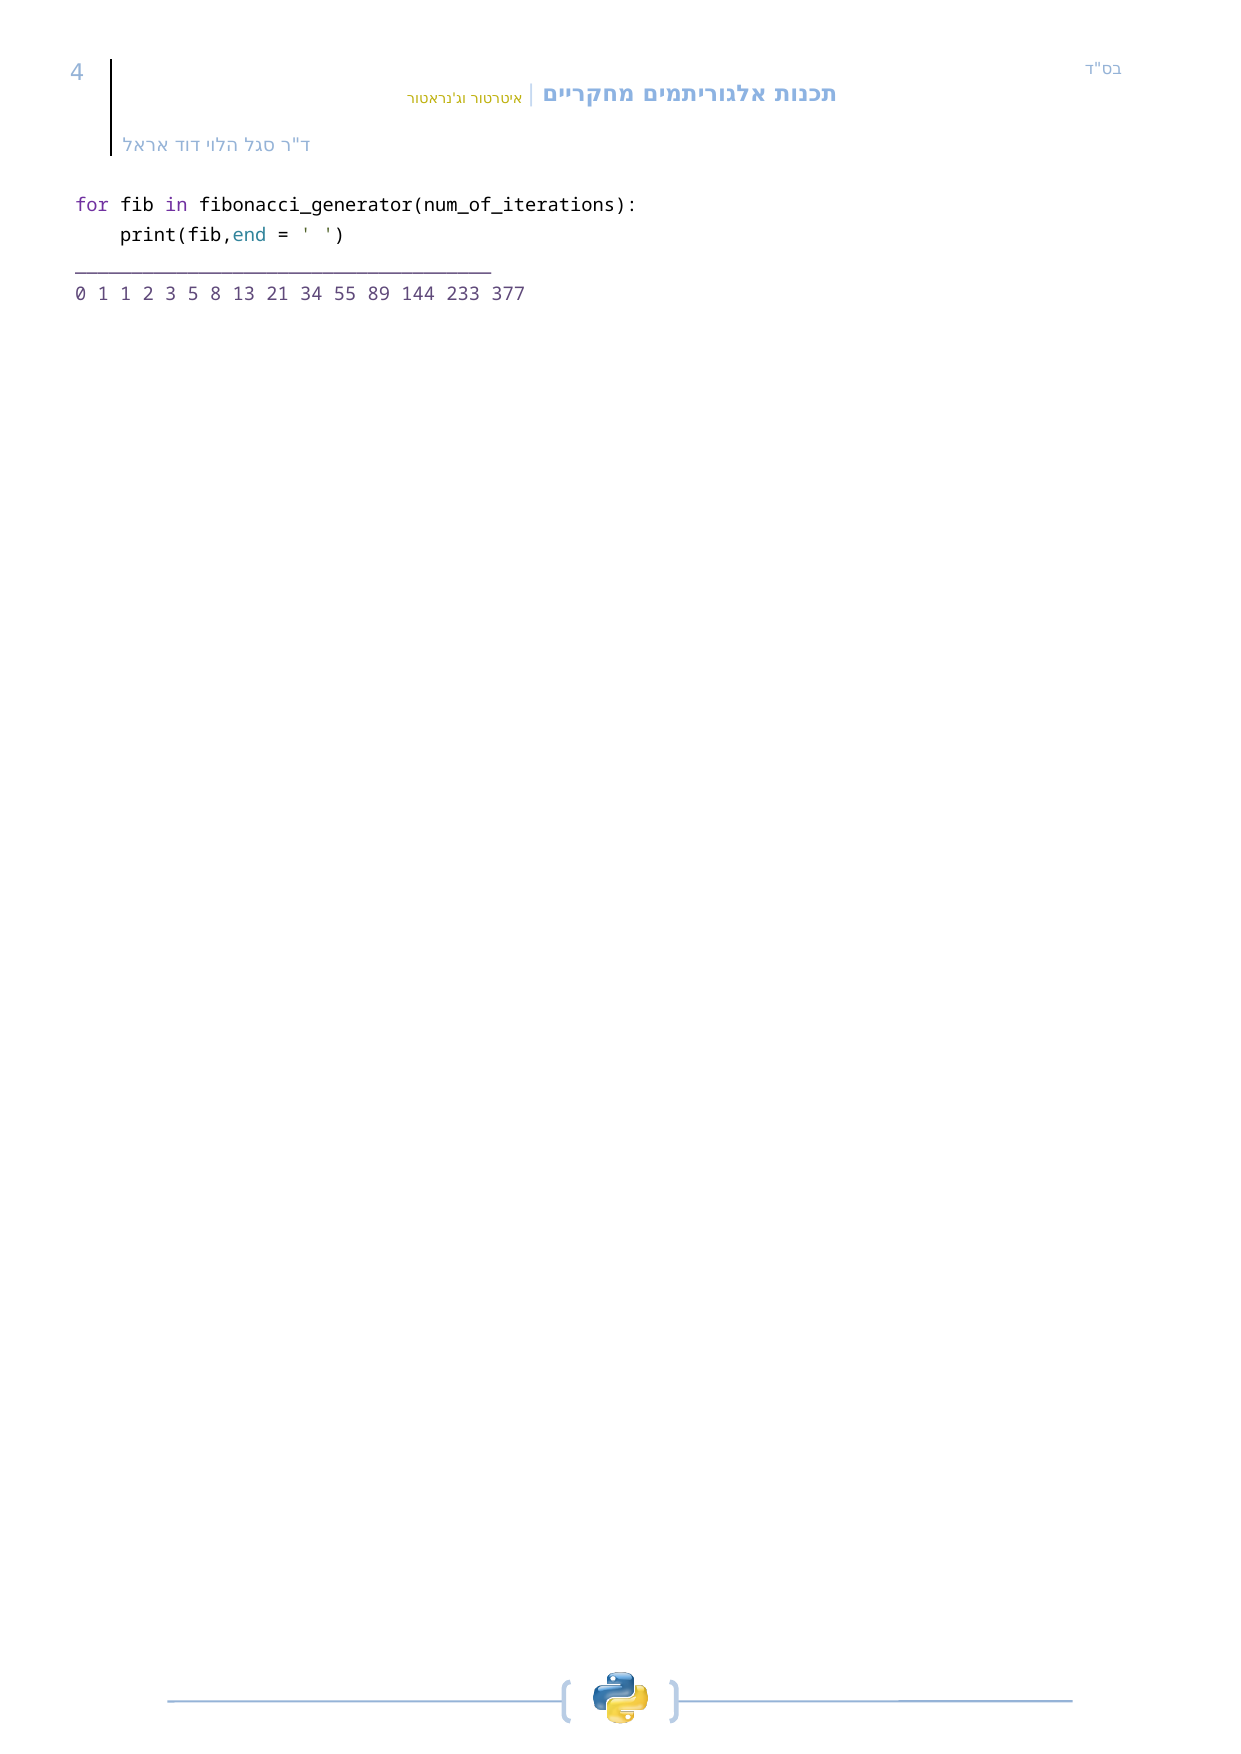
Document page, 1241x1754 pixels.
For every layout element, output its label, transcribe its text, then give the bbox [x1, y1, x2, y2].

picture [585, 1661, 655, 1744]
text for fib in fibonacci_generator(num_of_iterations): [75, 187, 1165, 217]
text print(fib,end = ' ') _____________________________________ 0 1 1 2 3 5 8 13 21 34 55 89 144 233 377 [75, 217, 1165, 337]
